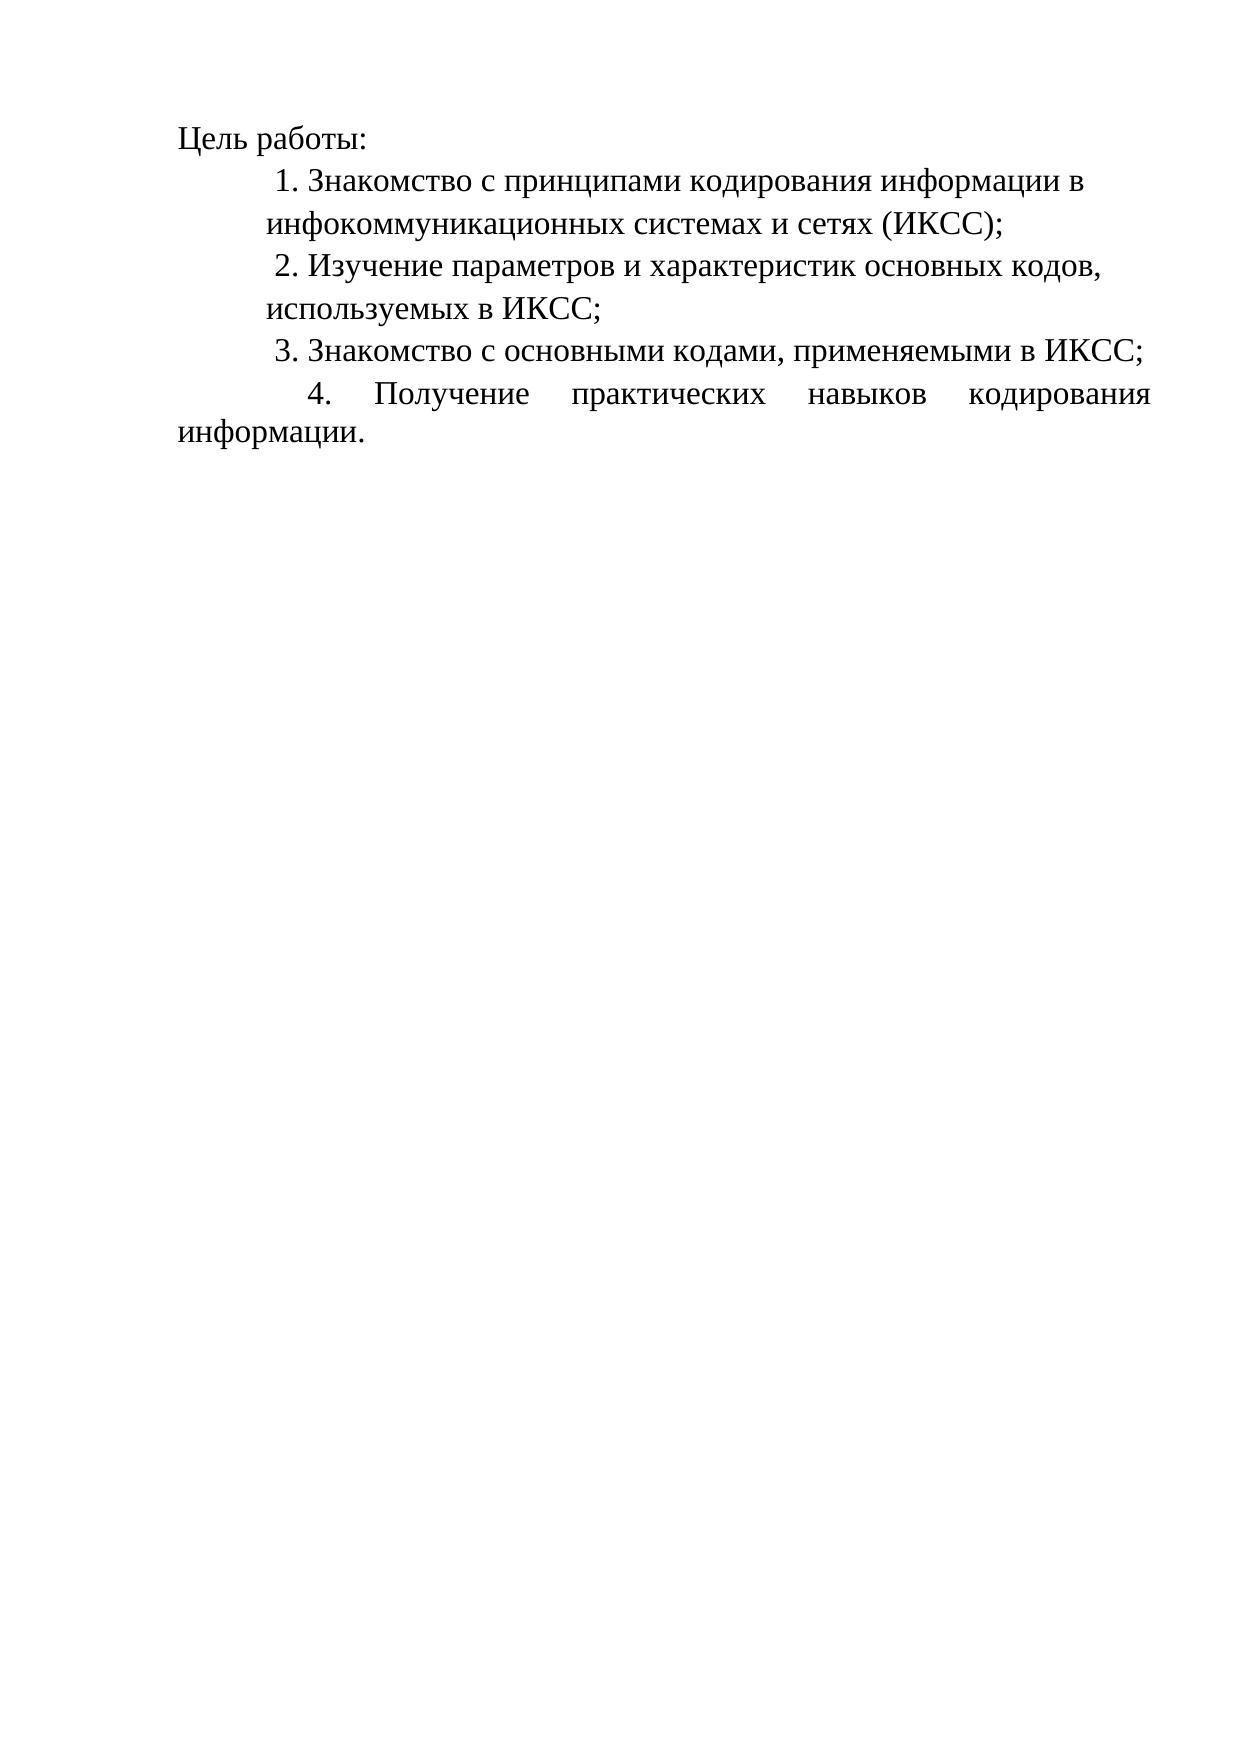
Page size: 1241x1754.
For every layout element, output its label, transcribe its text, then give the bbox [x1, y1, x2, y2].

text Цель работы: [177, 118, 1152, 156]
text 1. Знакомство с принципами кодирования информации в [177, 161, 1152, 199]
text 3. Знакомство с основными кодами, применяемыми в ИКСС; [177, 331, 1152, 369]
text 4. Получение практических навыков кодирования информации. [177, 373, 1152, 450]
text 2. Изучение параметров и характеристик основных кодов, [177, 246, 1152, 284]
text используемых в ИКСС; [177, 288, 1152, 326]
text инфокоммуникационных системах и сетях (ИКСС); [177, 203, 1152, 241]
